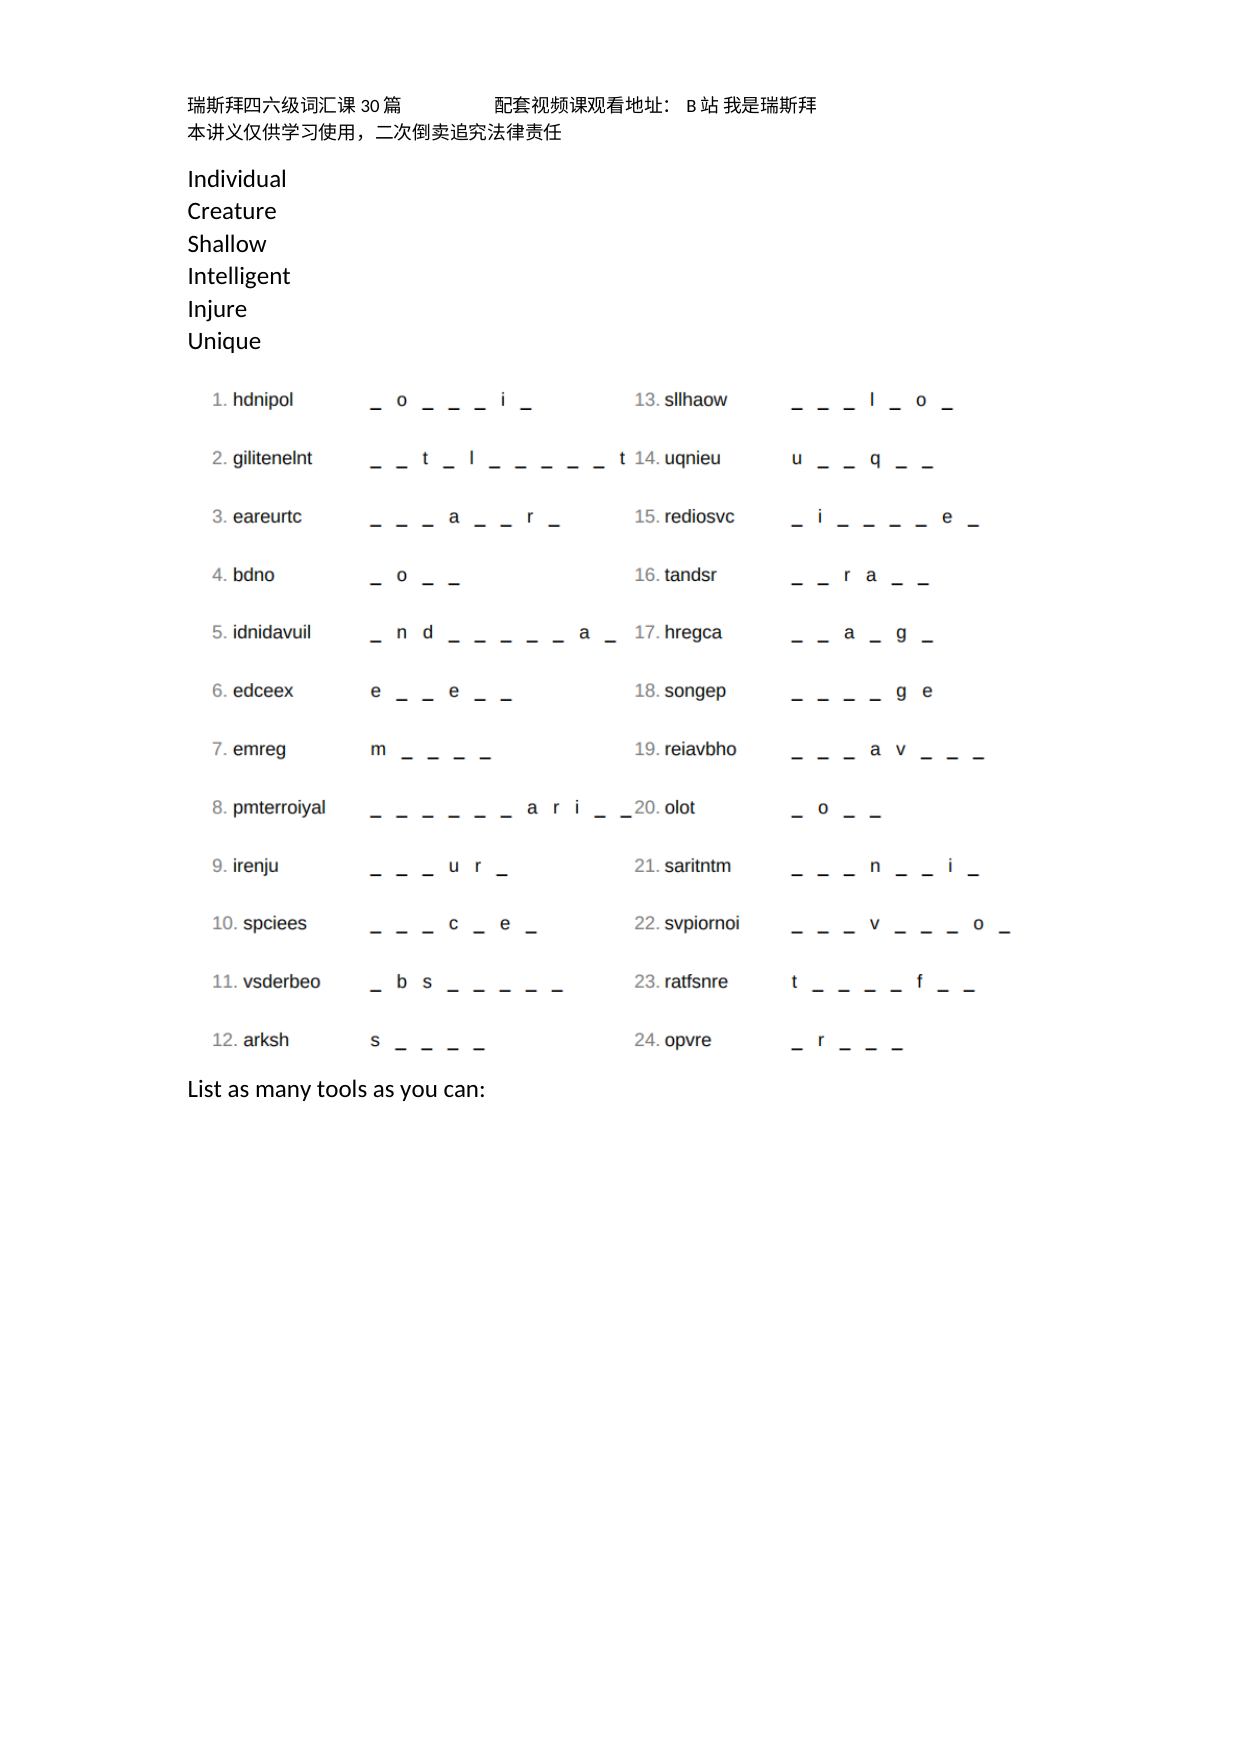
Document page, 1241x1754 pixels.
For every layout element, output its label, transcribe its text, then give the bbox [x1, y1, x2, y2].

picture [187, 361, 1040, 1068]
text Shallow [187, 227, 1053, 259]
text Individual [187, 162, 1053, 194]
text Unique [187, 324, 1053, 357]
text Intelligent [187, 259, 1053, 292]
text Injure [187, 292, 1053, 324]
text Creature [187, 194, 1053, 227]
text List as many tools as you can: [187, 1072, 1053, 1104]
